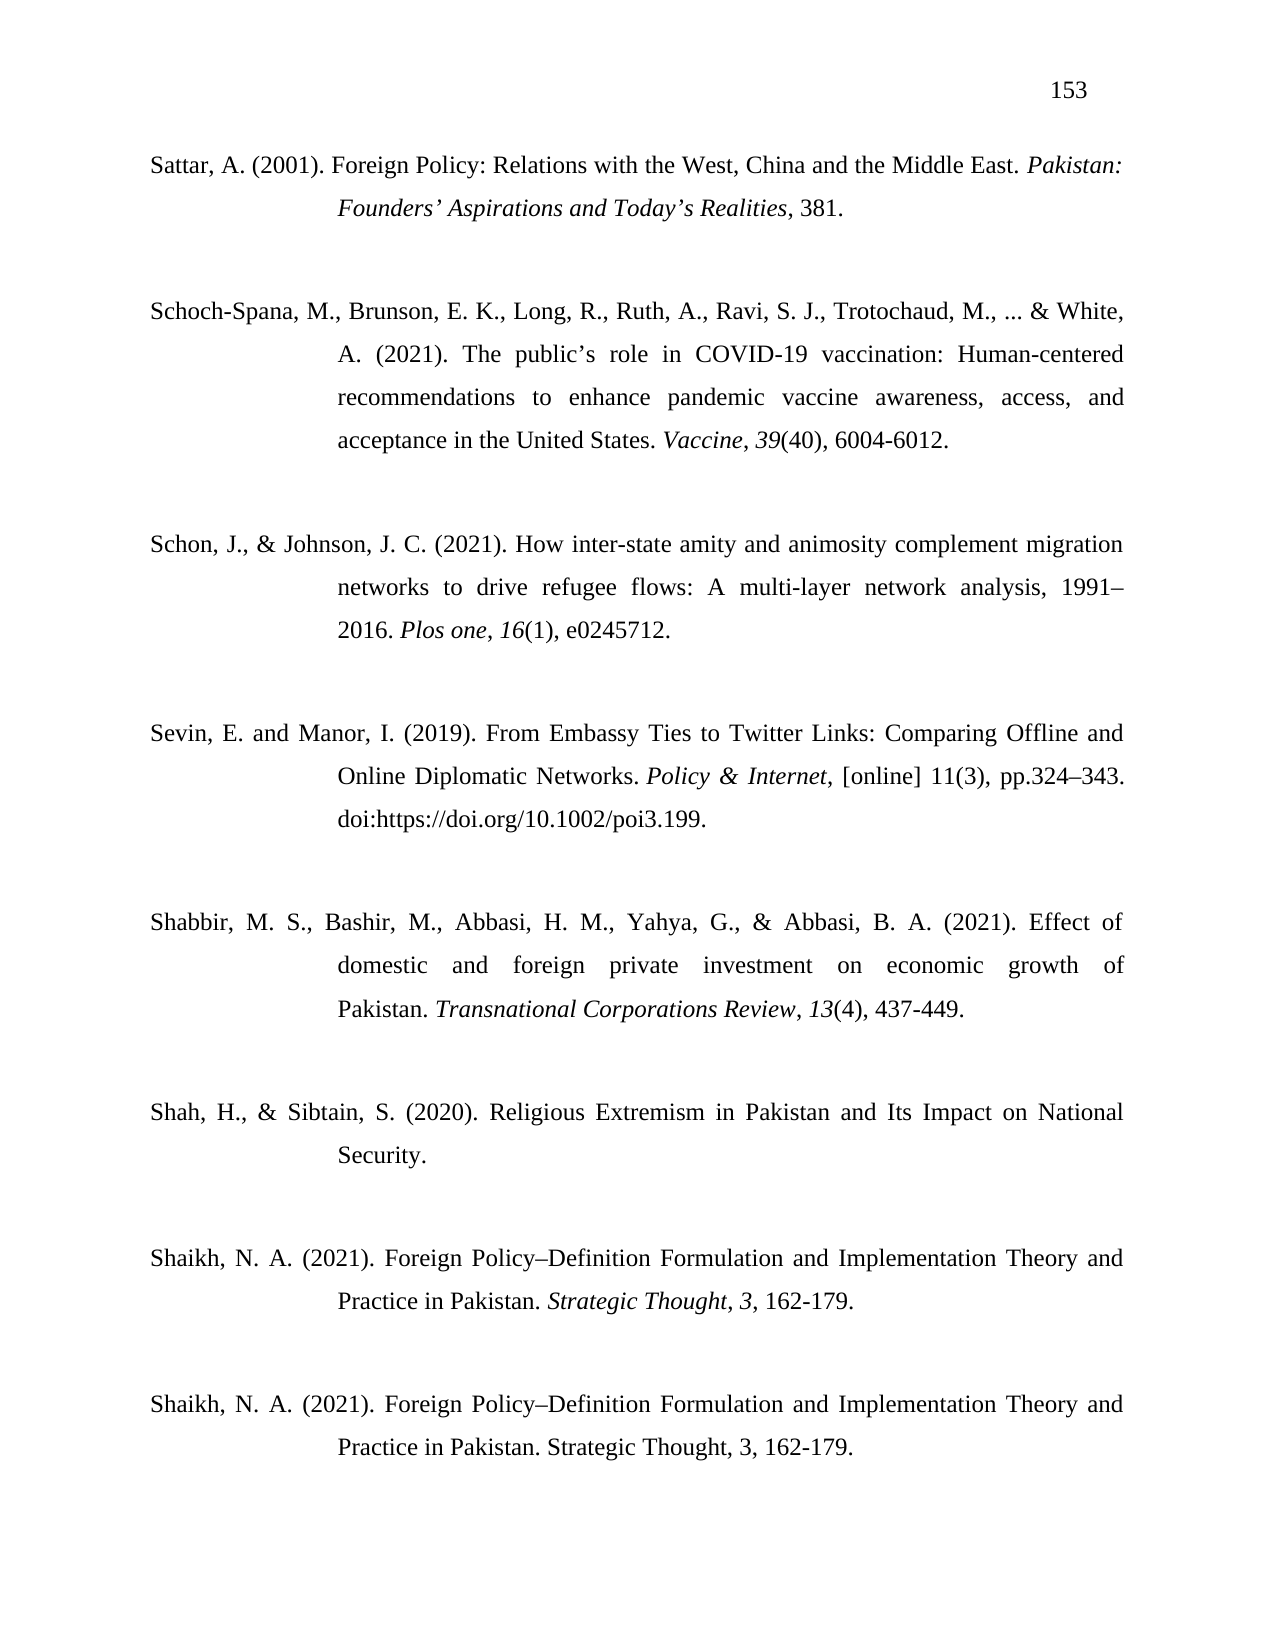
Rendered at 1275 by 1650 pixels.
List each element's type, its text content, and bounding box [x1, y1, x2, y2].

text Shaikh, N. A. (2021). Foreign Policy–Definition Formulation and Implementation Theory and Practice in Pakistan. Strategic Thought, 3, 162-179. [150, 1389, 1125, 1461]
text Sevin, E. and Manor, I. (2019). From Embassy Ties to Twitter Links: Comparing Offline and Online Diplomatic Networks. Policy & Internet, [online] 11(3), pp.324–343. doi:https://doi.org/10.1002/poi3.199. [150, 718, 1125, 833]
text Schon, J., & Johnson, J. C. (2021). How inter-state amity and animosity complement migration networks to drive refugee flows: A multi-layer network analysis, 1991–2016. Plos one, 16(1), e0245712. [150, 557, 1125, 644]
text Shah, H., & Sibtain, S. (2020). Religious Extremism in Pakistan and Its Impact on National Security. [150, 1126, 1125, 1169]
text Shaikh, N. A. (2021). Foreign Policy–Definition Formulation and Implementation Theory and Practice in Pakistan. Strategic Thought, 3, 162-179. [150, 1272, 1125, 1315]
text Shabbir, M. S., Bashir, M., Abbasi, H. M., Yahya, G., & Abbasi, B. A. (2021). Effect of domestic and foreign private investment on economic growth of Pakistan. Transnational Corporations Review, 13(4), 437-449. [150, 936, 1125, 1022]
text Sattar, A. (2001). Foreign Policy: Relations with the West, China and the Middle East. Pakistan: Founders’ Aspirations and Today’s Realities, 381. [150, 150, 1125, 222]
text Schoch-Spana, M., Brunson, E. K., Long, R., Ruth, A., Ravi, S. J., Trotochaud, M., ... & White, A. (2021). The public’s role in COVID-19 vaccination: Human-centered recommendations to enhance pandemic vaccine awareness, access, and acceptance in the United States. Vaccine, 39(40), 6004-6012. [150, 325, 1125, 454]
